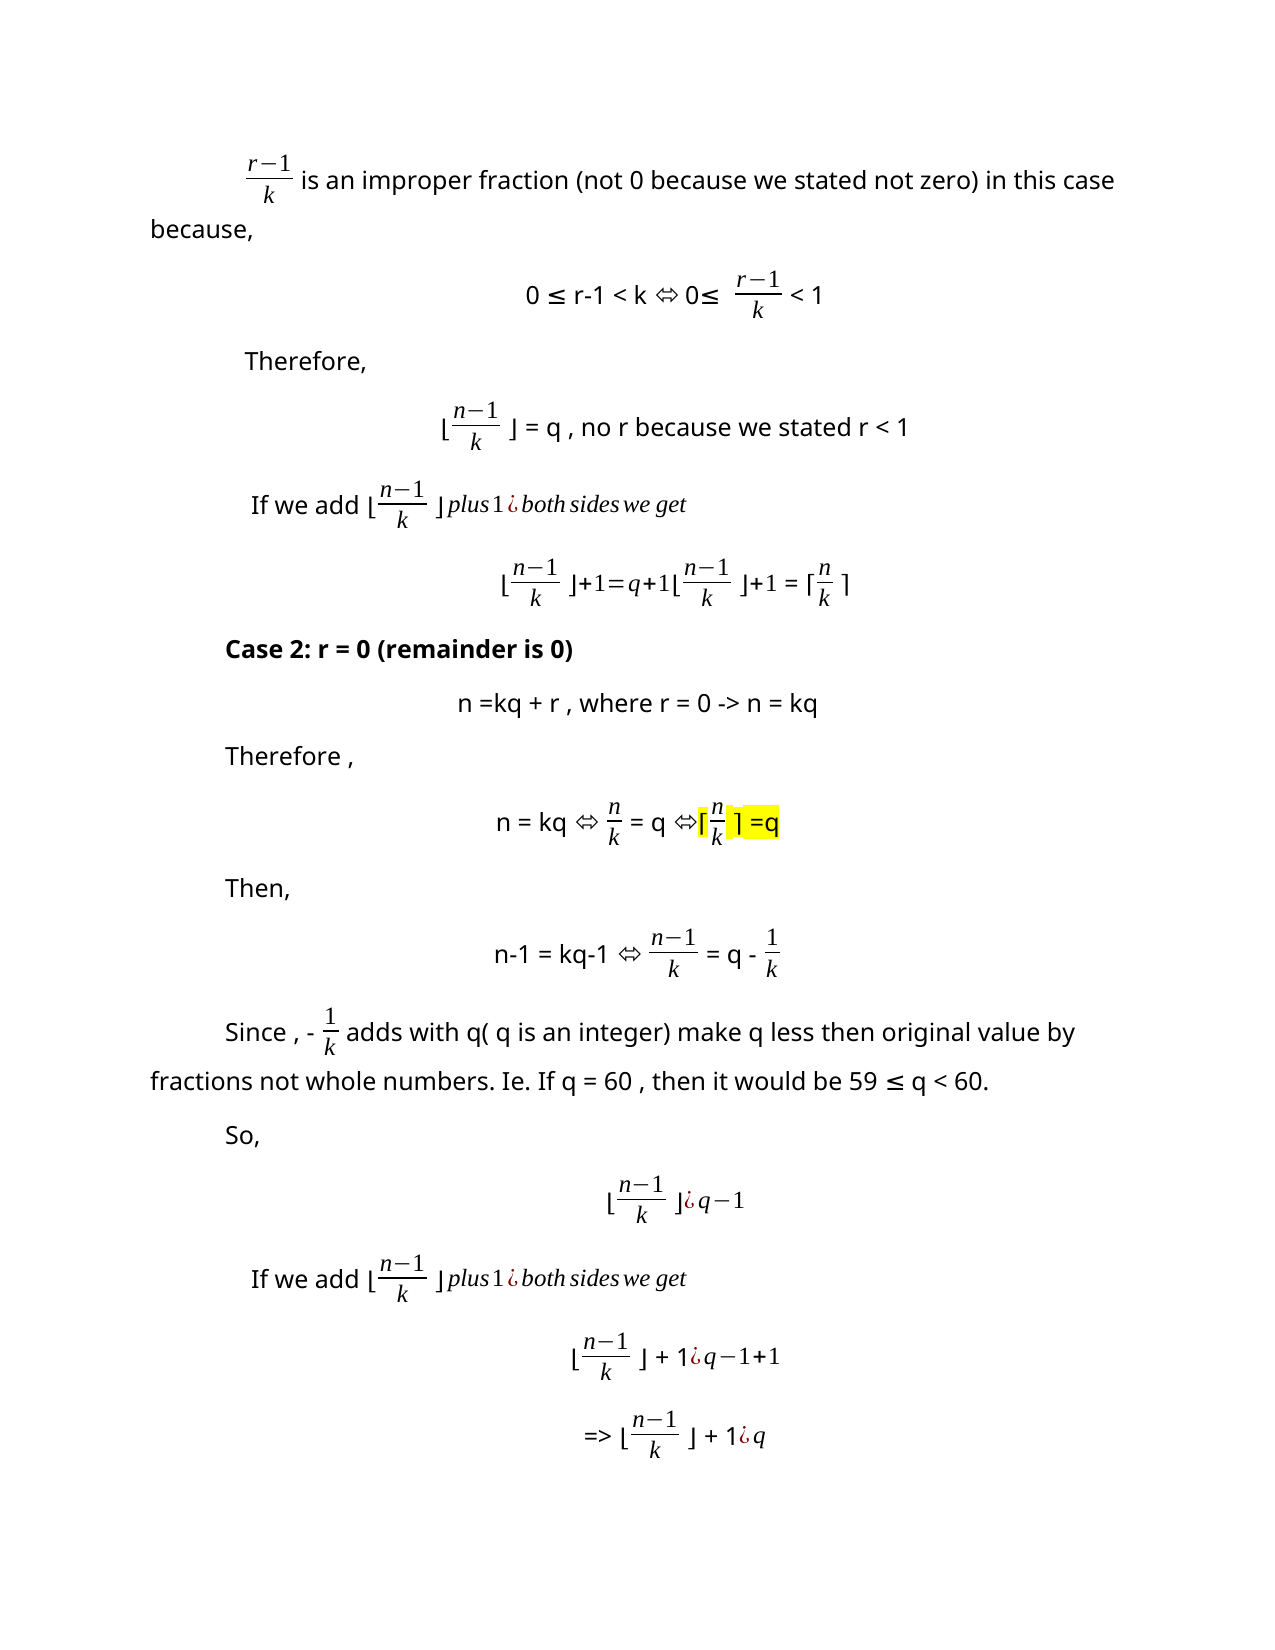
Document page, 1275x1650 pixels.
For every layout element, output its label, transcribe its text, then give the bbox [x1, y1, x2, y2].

text Therefore , [150, 739, 1125, 773]
text n = kq = q ⌈ ⌉ =q [150, 792, 1125, 851]
text n =kq + r , where r = 0 -> n = kq [150, 685, 1125, 719]
text Therefore, [150, 343, 1125, 377]
text Case 2: r = 0 (remainder is 0) [150, 632, 1125, 666]
text ⌊ ⌋⌊ ⌋ = ⌈ ⌉ [150, 553, 1125, 612]
text ⌊ ⌋ [150, 1171, 1125, 1230]
text ⌊ ⌋ + 1 [150, 1327, 1125, 1386]
text If we add ⌊ ⌋ [150, 1249, 1125, 1308]
text n-1 = kq-1 = q - [150, 924, 1125, 983]
text ⌊ ⌋ = q , no r because we stated r < 1 [150, 397, 1125, 456]
text If we add ⌊ ⌋ [150, 475, 1125, 534]
text => ⌊ ⌋ + 1 [150, 1406, 1125, 1465]
text Then, [150, 871, 1125, 904]
text So, [150, 1117, 1125, 1151]
text 0 ≤ r-1 < k 0≤ < 1 [150, 265, 1125, 324]
text Since , - adds with q( q is an integer) make q less then original value by fractions not whole numbers. Ie. If q = 60 , then it would be 59 ≤ q < 60. [150, 1002, 1125, 1098]
text is an improper fraction (not 0 because we stated not zero) in this case because, [150, 150, 1125, 246]
